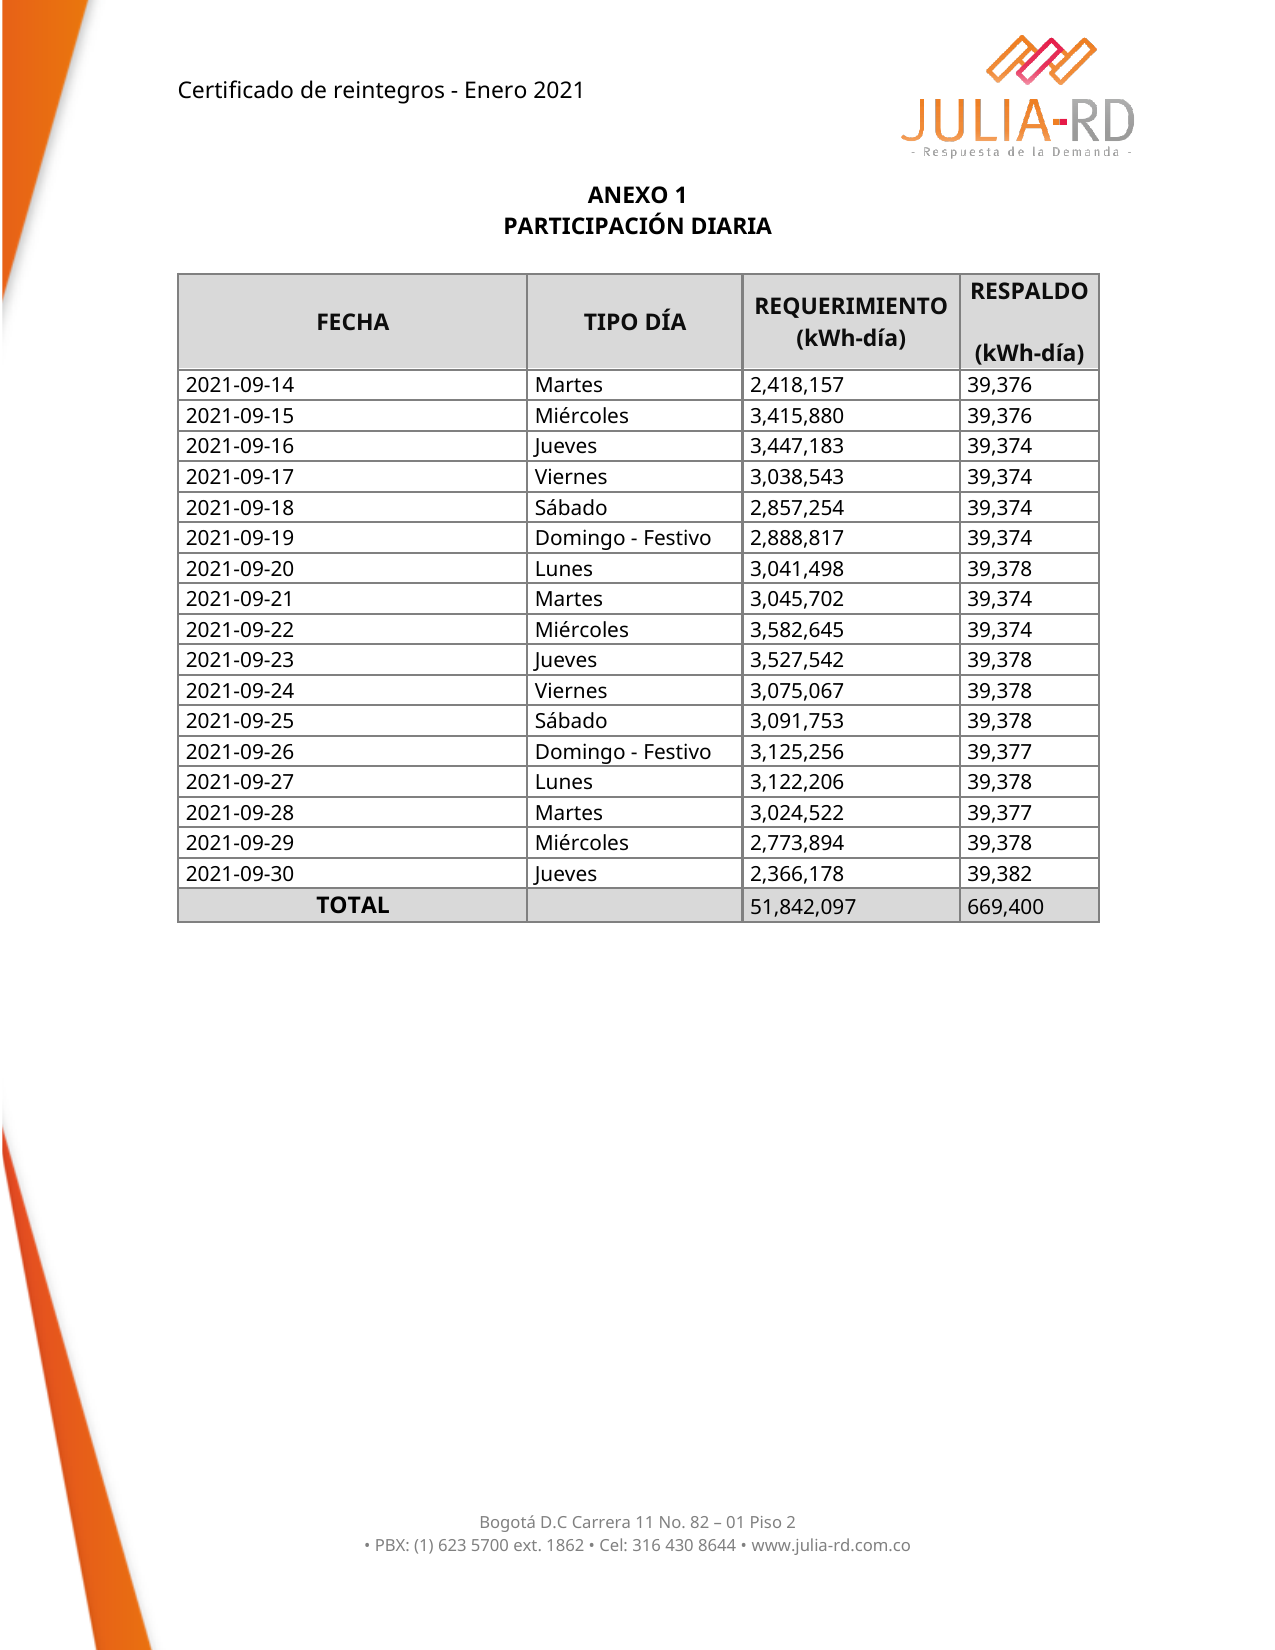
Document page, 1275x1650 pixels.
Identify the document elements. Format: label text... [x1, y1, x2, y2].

table_cell 39,378 [961, 828, 1098, 857]
table_cell 3,582,645 [744, 615, 959, 643]
table_cell Miércoles [528, 615, 741, 643]
table_cell 3,415,880 [744, 401, 959, 429]
table_cell 2021-09-25 [179, 706, 526, 735]
table_header TIPO DÍA [528, 275, 741, 368]
table_cell Miércoles [528, 828, 741, 857]
table_cell 2,418,157 [744, 371, 959, 399]
table_cell 2,773,894 [744, 828, 959, 857]
table_cell 3,527,542 [744, 645, 959, 674]
table_cell Miércoles [528, 401, 741, 429]
table_cell 39,374 [961, 523, 1098, 552]
table_cell 39,382 [961, 859, 1098, 887]
table_cell Sábado [528, 706, 741, 735]
table_cell 2021-09-14 [179, 371, 526, 399]
table_header RESPALDO (kWh-día) [961, 275, 1098, 368]
table_cell Domingo - Festivo [528, 523, 741, 552]
table_cell 2021-09-19 [179, 523, 526, 552]
table_cell [528, 889, 741, 921]
table_cell 39,378 [961, 706, 1098, 735]
table_cell 3,447,183 [744, 432, 959, 460]
table_cell 2,366,178 [744, 859, 959, 887]
table_cell 2021-09-21 [179, 584, 526, 613]
table_cell Jueves [528, 645, 741, 674]
table_cell 39,377 [961, 798, 1098, 826]
table_cell Lunes [528, 554, 741, 582]
table_cell 2021-09-27 [179, 767, 526, 796]
table_cell 3,038,543 [744, 462, 959, 491]
table_cell 3,091,753 [744, 706, 959, 735]
table_cell 2021-09-28 [179, 798, 526, 826]
table_cell 2021-09-17 [179, 462, 526, 491]
table_cell 3,024,522 [744, 798, 959, 826]
table_cell 39,374 [961, 493, 1098, 521]
table_cell 2021-09-22 [179, 615, 526, 643]
table_cell 3,122,206 [744, 767, 959, 796]
picture [824, 0, 1210, 217]
table_cell 3,125,256 [744, 737, 959, 765]
table_cell 39,378 [961, 767, 1098, 796]
text ANEXO 1 [177, 179, 1098, 210]
text PARTICIPACIÓN DIARIA [177, 210, 1098, 241]
table_cell 2021-09-29 [179, 828, 526, 857]
table_cell 2021-09-24 [179, 676, 526, 704]
table_cell 2021-09-16 [179, 432, 526, 460]
picture [2, 0, 181, 1650]
table_cell Domingo - Festivo [528, 737, 741, 765]
table_cell 2,857,254 [744, 493, 959, 521]
table_cell Lunes [528, 767, 741, 796]
table_cell 669,400 [961, 889, 1098, 921]
table_cell Sábado [528, 493, 741, 521]
table_cell 2021-09-26 [179, 737, 526, 765]
table_cell 51,842,097 [744, 889, 959, 921]
table_cell 2,888,817 [744, 523, 959, 552]
table_cell 3,045,702 [744, 584, 959, 613]
table_cell TOTAL [179, 889, 526, 921]
table_cell 39,374 [961, 462, 1098, 491]
table_cell Jueves [528, 432, 741, 460]
table_cell 39,376 [961, 371, 1098, 399]
table_cell Martes [528, 371, 741, 399]
table_header REQUERIMIENTO (kWh-día) [744, 275, 959, 368]
table_cell 3,041,498 [744, 554, 959, 582]
table_header FECHA [179, 275, 526, 368]
table_cell 3,075,067 [744, 676, 959, 704]
table_cell 2021-09-18 [179, 493, 526, 521]
table_cell Martes [528, 798, 741, 826]
table_cell 2021-09-15 [179, 401, 526, 429]
table_cell 39,378 [961, 554, 1098, 582]
table_cell Viernes [528, 676, 741, 704]
table_cell 39,374 [961, 584, 1098, 613]
table_cell 39,377 [961, 737, 1098, 765]
table_cell 39,374 [961, 615, 1098, 643]
table_cell 39,376 [961, 401, 1098, 429]
table_cell 2021-09-30 [179, 859, 526, 887]
table_cell 2021-09-20 [179, 554, 526, 582]
table_cell Martes [528, 584, 741, 613]
table_cell 39,378 [961, 676, 1098, 704]
table_cell 2021-09-23 [179, 645, 526, 674]
table_cell 39,378 [961, 645, 1098, 674]
table_cell 39,374 [961, 432, 1098, 460]
table_cell Jueves [528, 859, 741, 887]
table_cell Viernes [528, 462, 741, 491]
